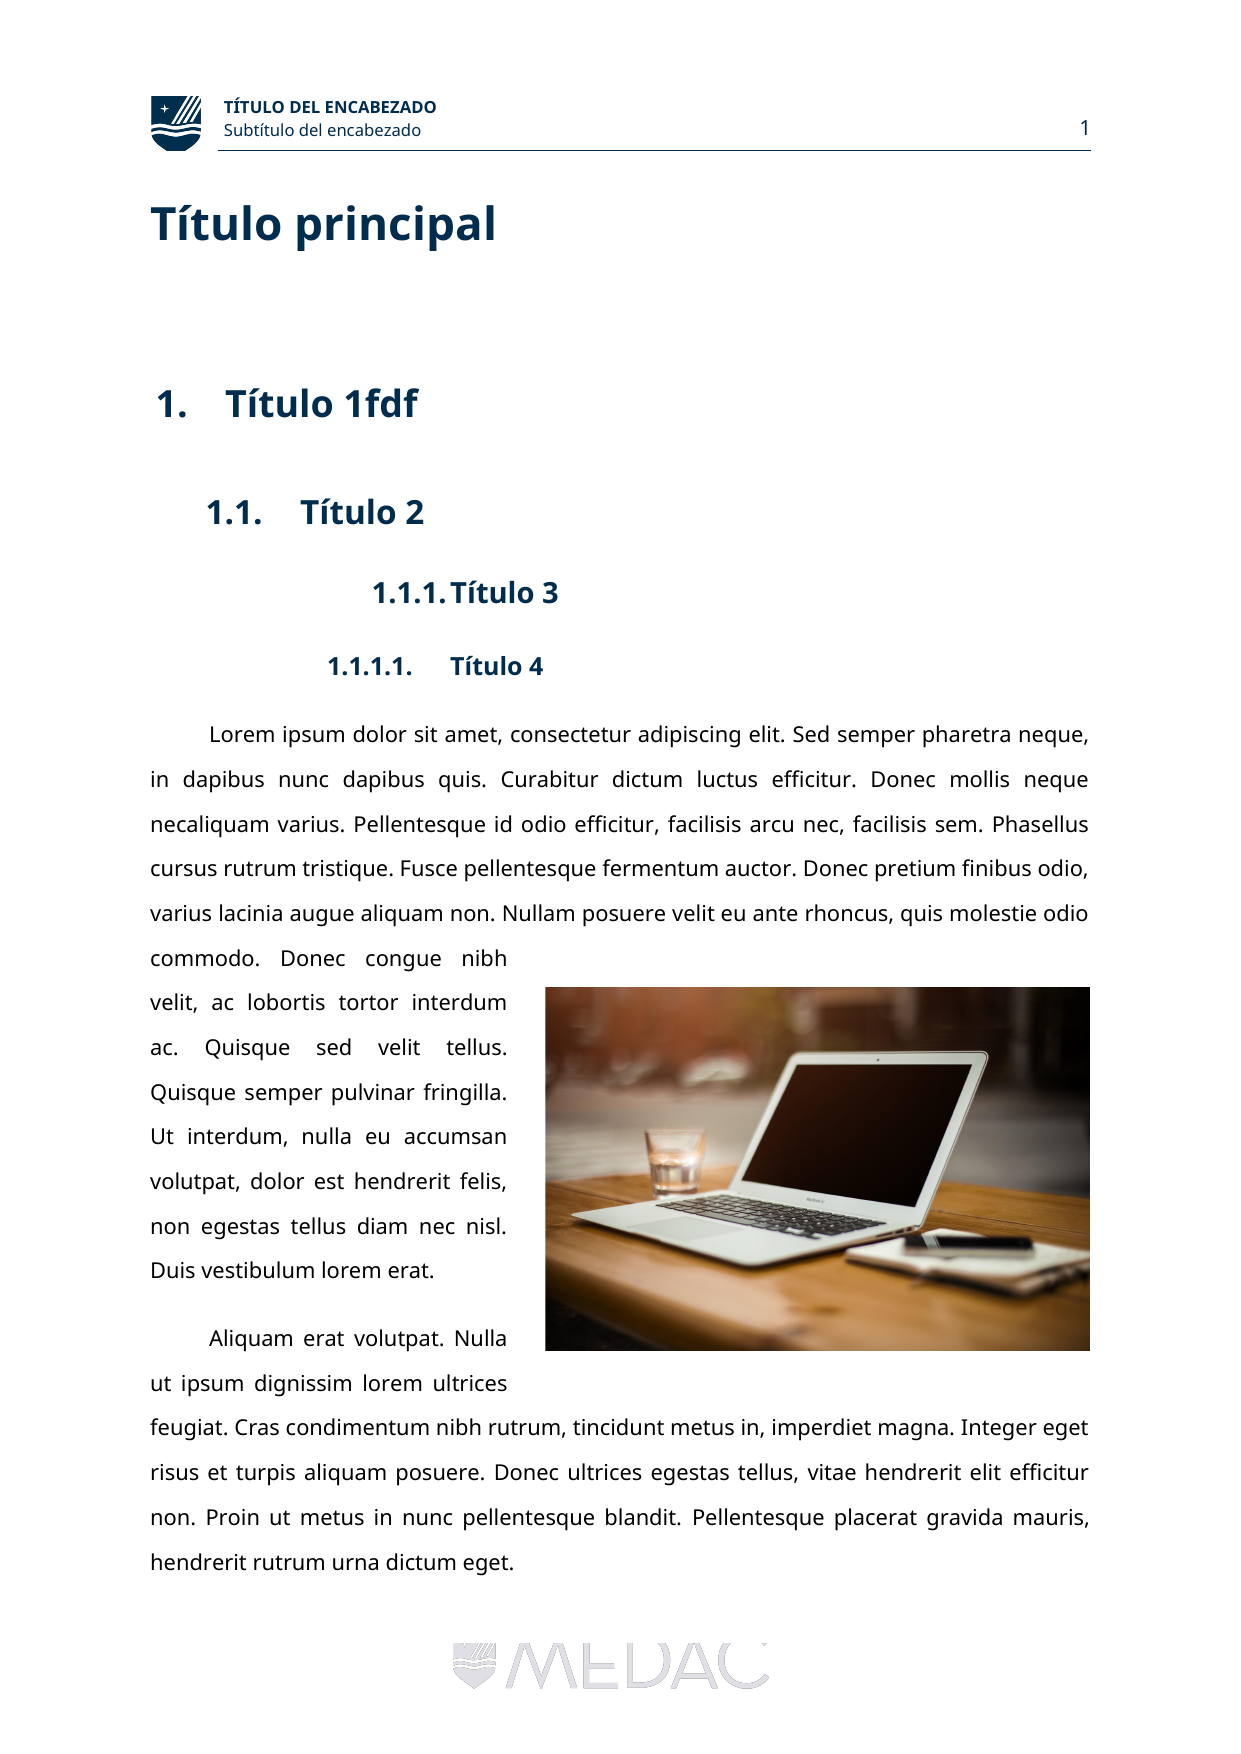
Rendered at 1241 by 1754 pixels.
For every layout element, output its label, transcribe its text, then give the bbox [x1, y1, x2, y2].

picture [545, 987, 1090, 1351]
picture [138, 79, 209, 173]
subtitle Título 2 [262, 488, 1090, 534]
text Aliquam erat volutpat. Nulla ut ipsum dignissim lorem ultrices feugiat. Cras condimentum nibh rutrum, tincidunt metus in, imperdiet magna. Integer eget risus et turpis aliquam posuere. Donec ultrices egestas tellus, vitae hendrerit elit efficitur non. Proin ut metus in nunc pellentesque blandit. Pellentesque placerat gravida mauris, hendrerit rutrum urna dictum eget. [150, 1323, 1090, 1576]
subtitle Título 1fdf [187, 378, 1090, 429]
title Título principal [150, 192, 1090, 254]
subtitle Título 3 [312, 572, 1090, 612]
picture [428, 1643, 794, 1699]
subtitle Título 4 [412, 649, 1090, 683]
